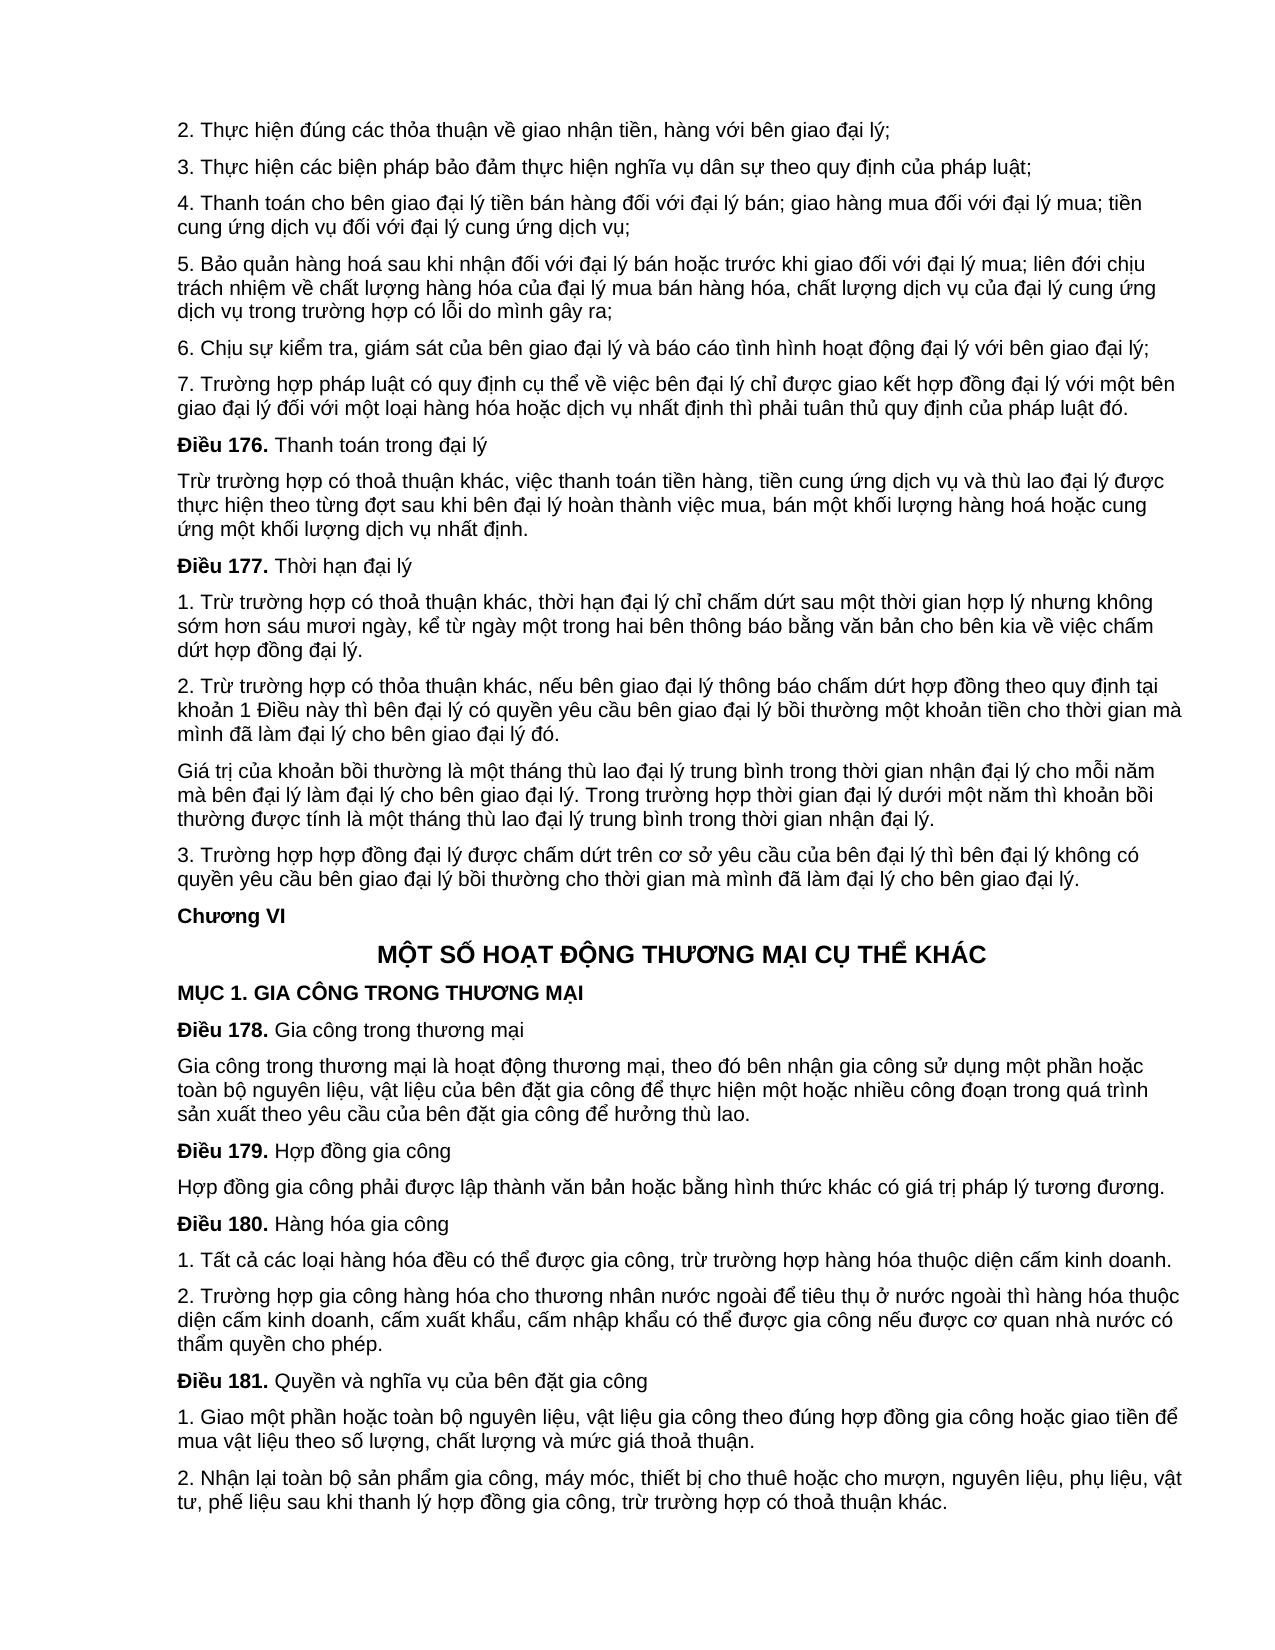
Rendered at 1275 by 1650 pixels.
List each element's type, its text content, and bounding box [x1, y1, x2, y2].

text 2. Thực hiện đúng các thỏa thuận về giao nhận tiền, hàng với bên giao đại lý; [177, 118, 1186, 142]
text MỤC 1. GIA CÔNG TRONG THƯƠNG MẠI [177, 981, 1186, 1005]
text 1. Trừ trường hợp có thoả thuận khác, thời hạn đại lý chỉ chấm dứt sau một thời gian hợp lý nhưng không sớm hơn sáu mươi ngày, kể từ ngày một trong hai bên thông báo bằng văn bản cho bên kia về việc chấm dứt hợp đồng đại lý. [177, 590, 1186, 662]
text 2. Trừ trường hợp có thỏa thuận khác, nếu bên giao đại lý thông báo chấm dứt hợp đồng theo quy định tại khoản 1 Điều này thì bên đại lý có quyền yêu cầu bên giao đại lý bồi thường một khoản tiền cho thời gian mà mình đã làm đại lý cho bên giao đại lý đó. [177, 674, 1186, 746]
text 3. Thực hiện các biện pháp bảo đảm thực hiện nghĩa vụ dân sự theo quy định của pháp luật; [177, 154, 1186, 178]
text Giá trị của khoản bồi thường là một tháng thù lao đại lý trung bình trong thời gian nhận đại lý cho mỗi năm mà bên đại lý làm đại lý cho bên giao đại lý. Trong trường hợp thời gian đại lý dưới một năm thì khoản bồi thường được tính là một tháng thù lao đại lý trung bình trong thời gian nhận đại lý. [177, 759, 1186, 831]
text 2. Trường hợp gia công hàng hóa cho thương nhân nước ngoài để tiêu thụ ở nước ngoài thì hàng hóa thuộc diện cấm kinh doanh, cấm xuất khẩu, cấm nhập khẩu có thể được gia công nếu được cơ quan nhà nước có thẩm quyền cho phép. [177, 1284, 1186, 1356]
text Hợp đồng gia công phải được lập thành văn bản hoặc bằng hình thức khác có giá trị pháp lý tương đương. [177, 1175, 1186, 1199]
text Chương VI [177, 903, 1186, 927]
text 1. Giao một phần hoặc toàn bộ nguyên liệu, vật liệu gia công theo đúng hợp đồng gia công hoặc giao tiền để mua vật liệu theo số lượng, chất lượng và mức giá thoả thuận. [177, 1405, 1186, 1453]
text MỘT SỐ HOẠT ĐỘNG THƯƠNG MẠI CỤ THỂ KHÁC [177, 940, 1186, 969]
text 6. Chịu sự kiểm tra, giám sát của bên giao đại lý và báo cáo tình hình hoạt động đại lý với bên giao đại lý; [177, 336, 1186, 360]
text 2. Nhận lại toàn bộ sản phẩm gia công, máy móc, thiết bị cho thuê hoặc cho mượn, nguyên liệu, phụ liệu, vật tư, phế liệu sau khi thanh lý hợp đồng gia công, trừ trường hợp có thoả thuận khác. [177, 1466, 1186, 1513]
text Điều 179. Hợp đồng gia công [177, 1138, 1186, 1162]
text 5. Bảo quản hàng hoá sau khi nhận đối với đại lý bán hoặc trước khi giao đối với đại lý mua; liên đới chịu trách nhiệm về chất lượng hàng hóa của đại lý mua bán hàng hóa, chất lượng dịch vụ của đại lý cung ứng dịch vụ trong trường hợp có lỗi do mình gây ra; [177, 251, 1186, 323]
text Điều 181. Quyền và nghĩa vụ của bên đặt gia công [177, 1369, 1186, 1393]
text 7. Trường hợp pháp luật có quy định cụ thể về việc bên đại lý chỉ được giao kết hợp đồng đại lý với một bên giao đại lý đối với một loại hàng hóa hoặc dịch vụ nhất định thì phải tuân thủ quy định của pháp luật đó. [177, 372, 1186, 420]
text 1. Tất cả các loại hàng hóa đều có thể được gia công, trừ trường hợp hàng hóa thuộc diện cấm kinh doanh. [177, 1248, 1186, 1272]
text Điều 178. Gia công trong thương mại [177, 1018, 1186, 1042]
text Điều 176. Thanh toán trong đại lý [177, 433, 1186, 457]
text Trừ trường hợp có thoả thuận khác, việc thanh toán tiền hàng, tiền cung ứng dịch vụ và thù lao đại lý được thực hiện theo từng đợt sau khi bên đại lý hoàn thành việc mua, bán một khối lượng hàng hoá hoặc cung ứng một khối lượng dịch vụ nhất định. [177, 469, 1186, 541]
text Điều 180. Hàng hóa gia công [177, 1211, 1186, 1235]
text Điều 177. Thời hạn đại lý [177, 553, 1186, 577]
text 3. Trường hợp hợp đồng đại lý được chấm dứt trên cơ sở yêu cầu của bên đại lý thì bên đại lý không có quyền yêu cầu bên giao đại lý bồi thường cho thời gian mà mình đã làm đại lý cho bên giao đại lý. [177, 843, 1186, 891]
text Gia công trong thương mại là hoạt động thương mại, theo đó bên nhận gia công sử dụng một phần hoặc toàn bộ nguyên liệu, vật liệu của bên đặt gia công để thực hiện một hoặc nhiều công đoạn trong quá trình sản xuất theo yêu cầu của bên đặt gia công để hưởng thù lao. [177, 1054, 1186, 1126]
text 4. Thanh toán cho bên giao đại lý tiền bán hàng đối với đại lý bán; giao hàng mua đối với đại lý mua; tiền cung ứng dịch vụ đối với đại lý cung ứng dịch vụ; [177, 191, 1186, 239]
